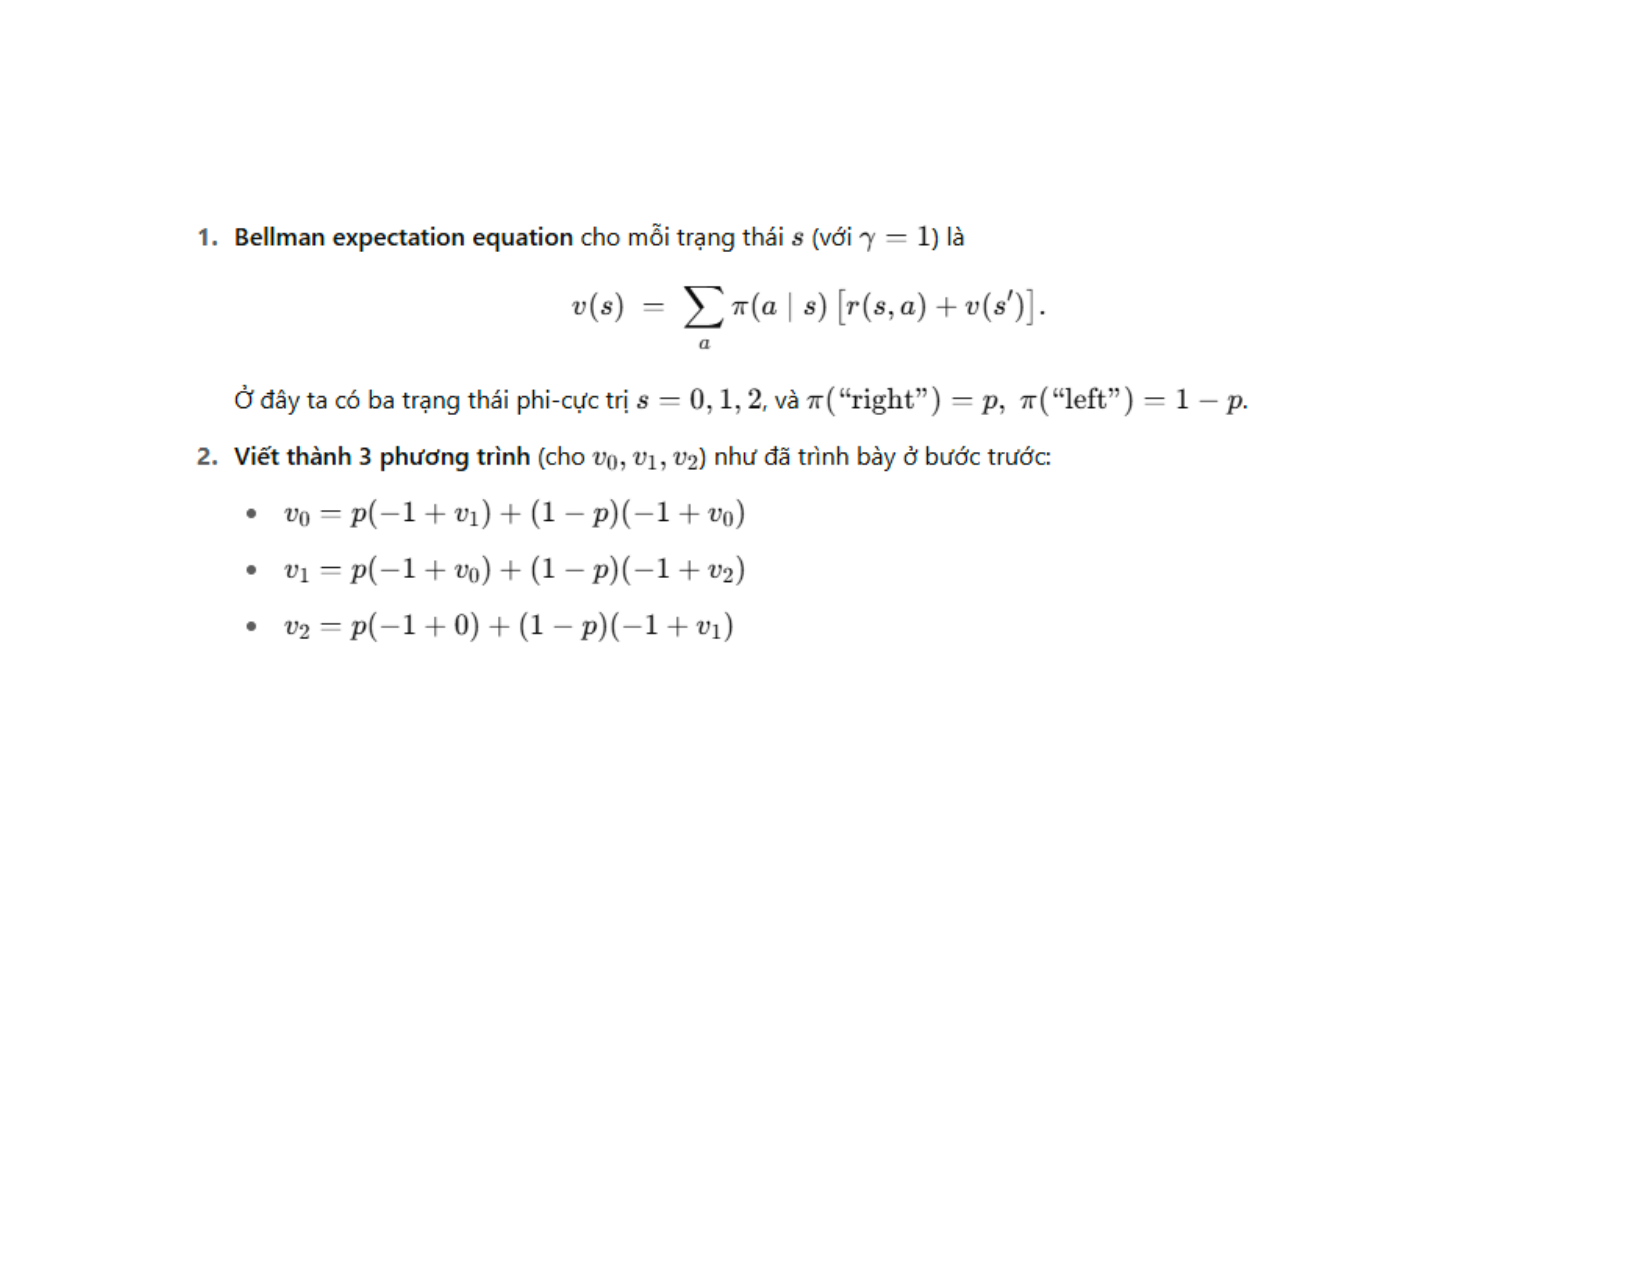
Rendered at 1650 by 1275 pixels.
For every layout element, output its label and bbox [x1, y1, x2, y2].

picture [150, 205, 1399, 661]
